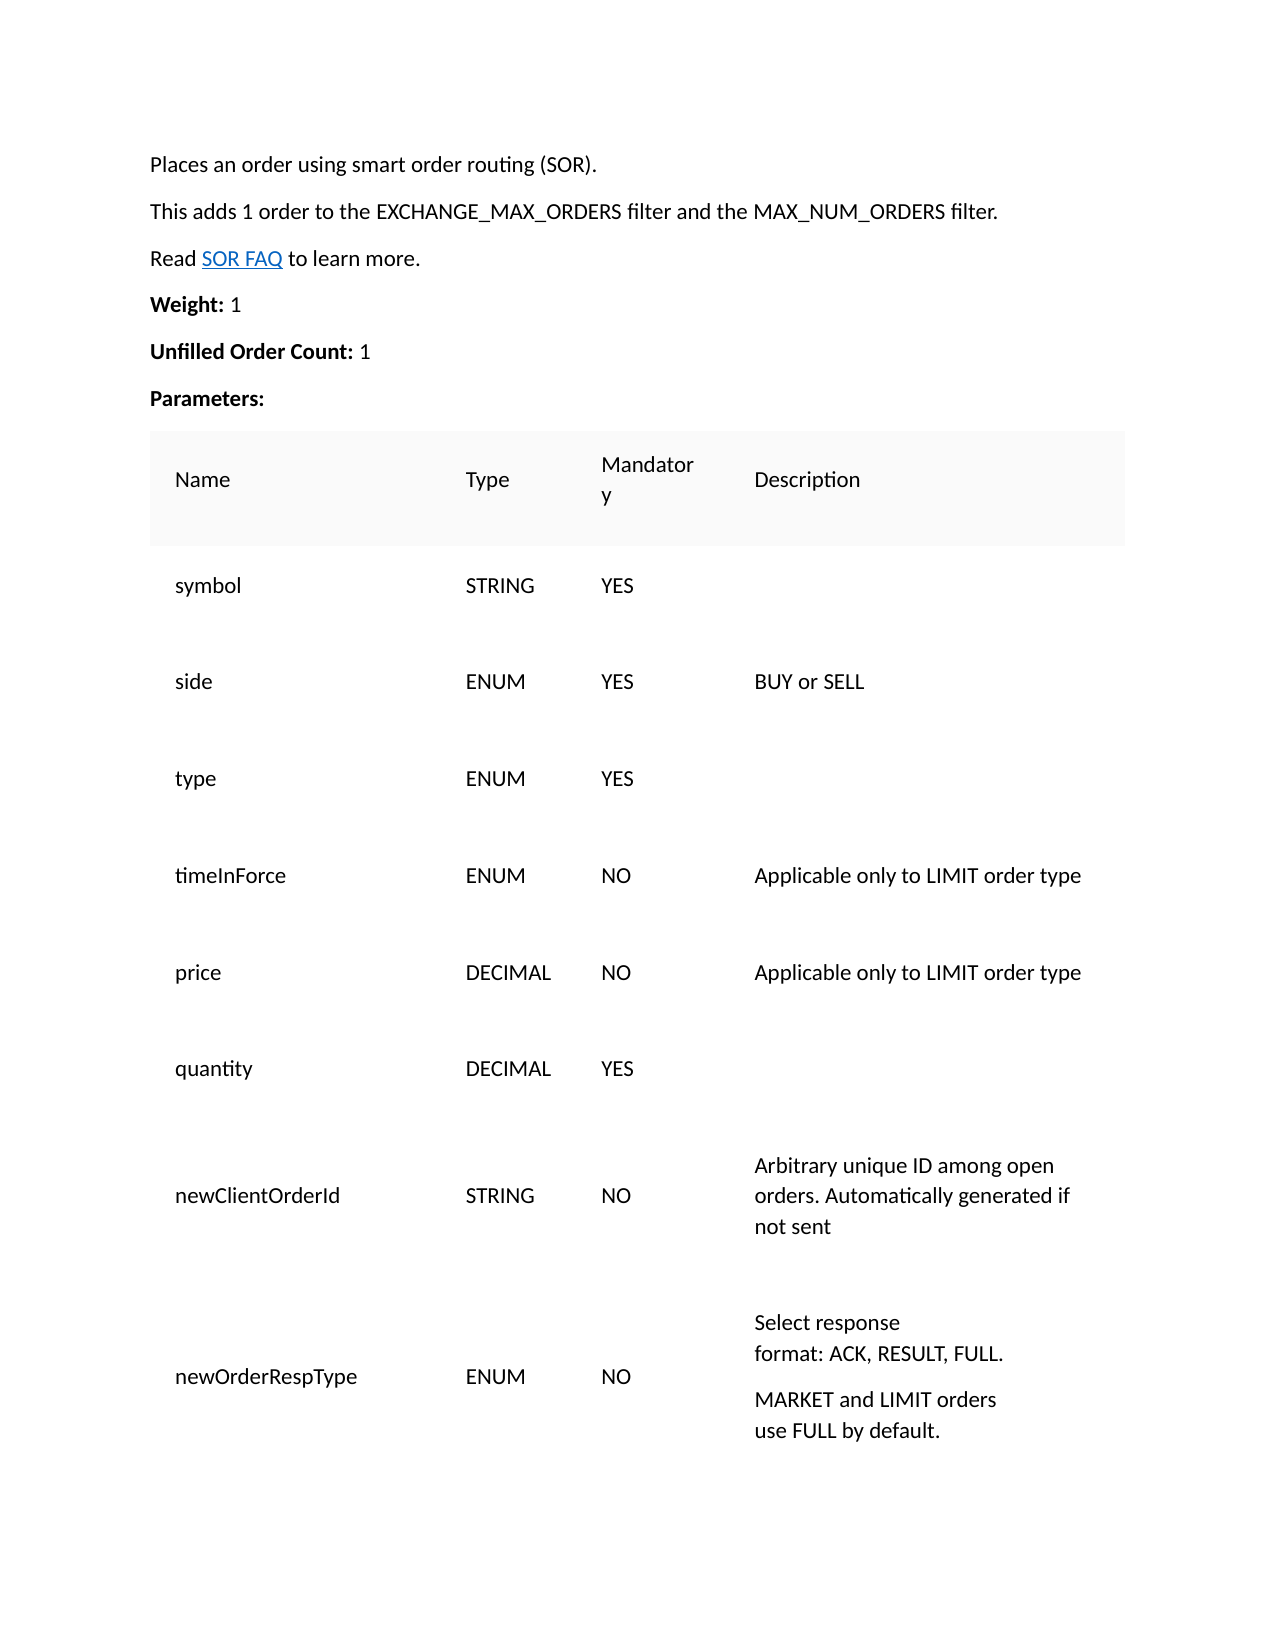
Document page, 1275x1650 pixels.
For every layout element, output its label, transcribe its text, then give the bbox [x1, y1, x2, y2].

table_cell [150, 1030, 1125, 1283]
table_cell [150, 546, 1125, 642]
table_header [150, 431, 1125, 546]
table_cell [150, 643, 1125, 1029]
text This adds 1 order to the EXCHANGE_MAX_ORDERS filter and the MAX_NUM_ORDERS filter. [150, 197, 1125, 225]
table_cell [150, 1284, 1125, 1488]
text Unfilled Order Count: 1 [150, 337, 1125, 366]
text Read SOR FAQ to learn more. [150, 244, 1125, 272]
text Parameters: [150, 384, 1125, 412]
text Places an order using smart order routing (SOR). [150, 150, 1125, 178]
text Weight: 1 [150, 291, 1125, 319]
